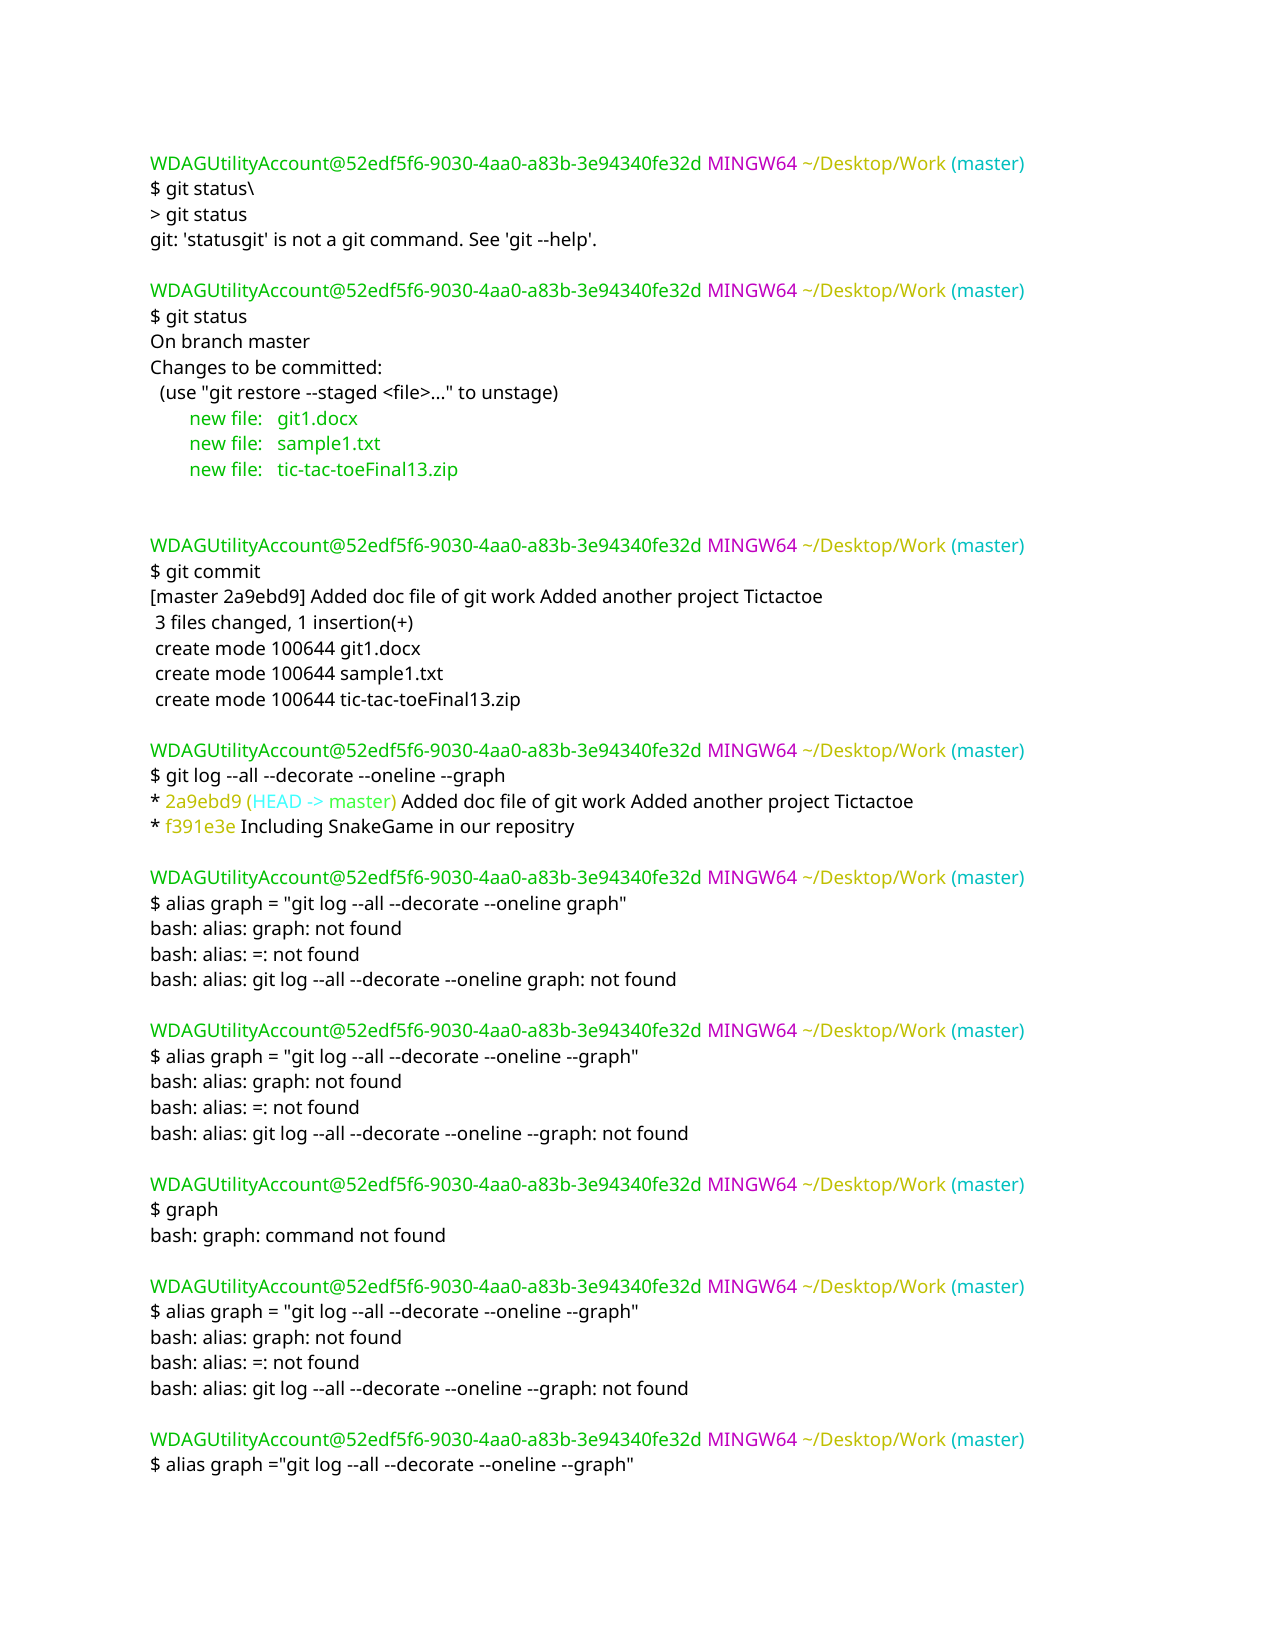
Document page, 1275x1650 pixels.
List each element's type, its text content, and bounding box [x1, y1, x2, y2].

text git: 'statusgit' is not a git command. See 'git --help'. [150, 227, 1125, 252]
text bash: alias: =: not found [150, 941, 1125, 967]
text bash: alias: git log --all --decorate --oneline --graph: not found [150, 1375, 1125, 1401]
text bash: graph: command not found [150, 1222, 1125, 1247]
text (use "git restore --staged <file>..." to unstage) [150, 380, 1125, 405]
text * f391e3e Including SnakeGame in our repositry [150, 813, 1125, 839]
text 3 files changed, 1 insertion(+) [150, 609, 1125, 635]
text * 2a9ebd9 (HEAD -> master) Added doc file of git work Added another project Tictactoe [150, 788, 1125, 813]
text bash: alias: git log --all --decorate --oneline graph: not found [150, 967, 1125, 992]
text bash: alias: graph: not found [150, 1324, 1125, 1349]
text bash: alias: =: not found [150, 1094, 1125, 1120]
text WDAGUtilityAccount@52edf5f6-9030-4aa0-a83b-3e94340fe32d MINGW64 ~/Desktop/Work (master) [150, 1273, 1125, 1298]
text $ graph [150, 1196, 1125, 1222]
text WDAGUtilityAccount@52edf5f6-9030-4aa0-a83b-3e94340fe32d MINGW64 ~/Desktop/Work (master) [150, 864, 1125, 890]
text new file: tic-tac-toeFinal13.zip [150, 456, 1125, 482]
text On branch master [150, 329, 1125, 354]
text create mode 100644 git1.docx [150, 635, 1125, 660]
text [master 2a9ebd9] Added doc file of git work Added another project Tictactoe [150, 584, 1125, 609]
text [150, 150, 1125, 176]
text bash: alias: =: not found [150, 1349, 1125, 1375]
text WDAGUtilityAccount@52edf5f6-9030-4aa0-a83b-3e94340fe32d MINGW64 ~/Desktop/Work (master) [150, 737, 1125, 762]
text $ alias graph = "git log --all --decorate --oneline --graph" [150, 1043, 1125, 1069]
text $ git status [150, 303, 1125, 329]
text WDAGUtilityAccount@52edf5f6-9030-4aa0-a83b-3e94340fe32d MINGW64 ~/Desktop/Work (master) [150, 1171, 1125, 1196]
text WDAGUtilityAccount@52edf5f6-9030-4aa0-a83b-3e94340fe32d MINGW64 ~/Desktop/Work (master) [150, 533, 1125, 558]
text new file: sample1.txt [150, 431, 1125, 456]
text bash: alias: graph: not found [150, 916, 1125, 941]
text $ git log --all --decorate --oneline --graph [150, 762, 1125, 788]
text $ alias graph = "git log --all --decorate --oneline --graph" [150, 1298, 1125, 1324]
text Changes to be committed: [150, 354, 1125, 380]
text > git status [150, 201, 1125, 227]
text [150, 1426, 1125, 1452]
text bash: alias: git log --all --decorate --oneline --graph: not found [150, 1120, 1125, 1145]
text create mode 100644 sample1.txt [150, 660, 1125, 686]
text $ git status\ [150, 176, 1125, 201]
text create mode 100644 tic-tac-toeFinal13.zip [150, 686, 1125, 711]
text bash: alias: graph: not found [150, 1069, 1125, 1094]
text $ alias graph = "git log --all --decorate --oneline graph" [150, 890, 1125, 916]
text $ git commit [150, 558, 1125, 584]
text $ alias graph ="git log --all --decorate --oneline --graph" [150, 1452, 1125, 1477]
text WDAGUtilityAccount@52edf5f6-9030-4aa0-a83b-3e94340fe32d MINGW64 ~/Desktop/Work (master) [150, 1018, 1125, 1043]
text new file: git1.docx [150, 405, 1125, 431]
text WDAGUtilityAccount@52edf5f6-9030-4aa0-a83b-3e94340fe32d MINGW64 ~/Desktop/Work (master) [150, 278, 1125, 303]
